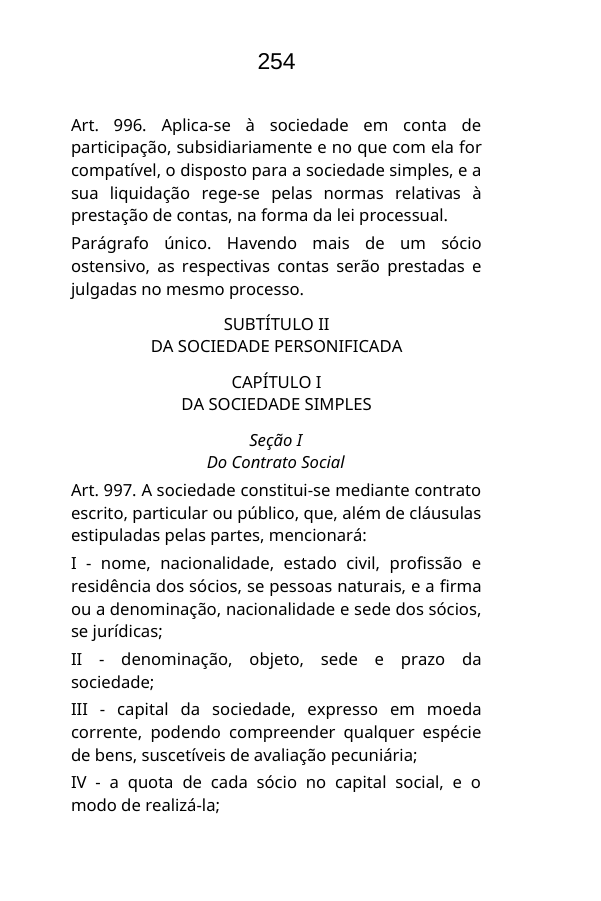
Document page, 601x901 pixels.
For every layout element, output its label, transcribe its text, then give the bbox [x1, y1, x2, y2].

text SUBTÍTULO II Da Sociedade Personificada [71, 312, 482, 358]
text IV - a quota de cada sócio no capital social, e o modo de realizá-la; [71, 771, 482, 816]
text I - nome, nacionalidade, estado civil, profissão e residência dos sócios, se pessoas naturais, e a firma ou a denominação, nacionalidade e sede dos sócios, se jurídicas; [71, 552, 482, 642]
text Art. 997. A sociedade constitui-se mediante contrato escrito, particular ou público, que, além de cláusulas estipuladas pelas partes, mencionará: [71, 478, 482, 547]
text Art. 996. Aplica-se à sociedade em conta de participação, subsidiariamente e no que com ela for compatível, o disposto para a sociedade simples, e a sua liquidação rege-se pelas normas relativas à prestação de contas, na forma da lei processual. [71, 113, 482, 227]
text II - denominação, objeto, sede e prazo da sociedade; [71, 647, 482, 693]
text CAPÍTULO I Da Sociedade Simples [71, 370, 482, 416]
text III - capital da sociedade, expresso em moeda corrente, podendo compreender qualquer espécie de bens, suscetíveis de avaliação pecuniária; [71, 698, 482, 766]
text Parágrafo único. Havendo mais de um sócio ostensivo, as respectivas contas serão prestadas e julgadas no mesmo processo. [71, 232, 482, 300]
text Seção I Do Contrato Social [71, 428, 482, 473]
